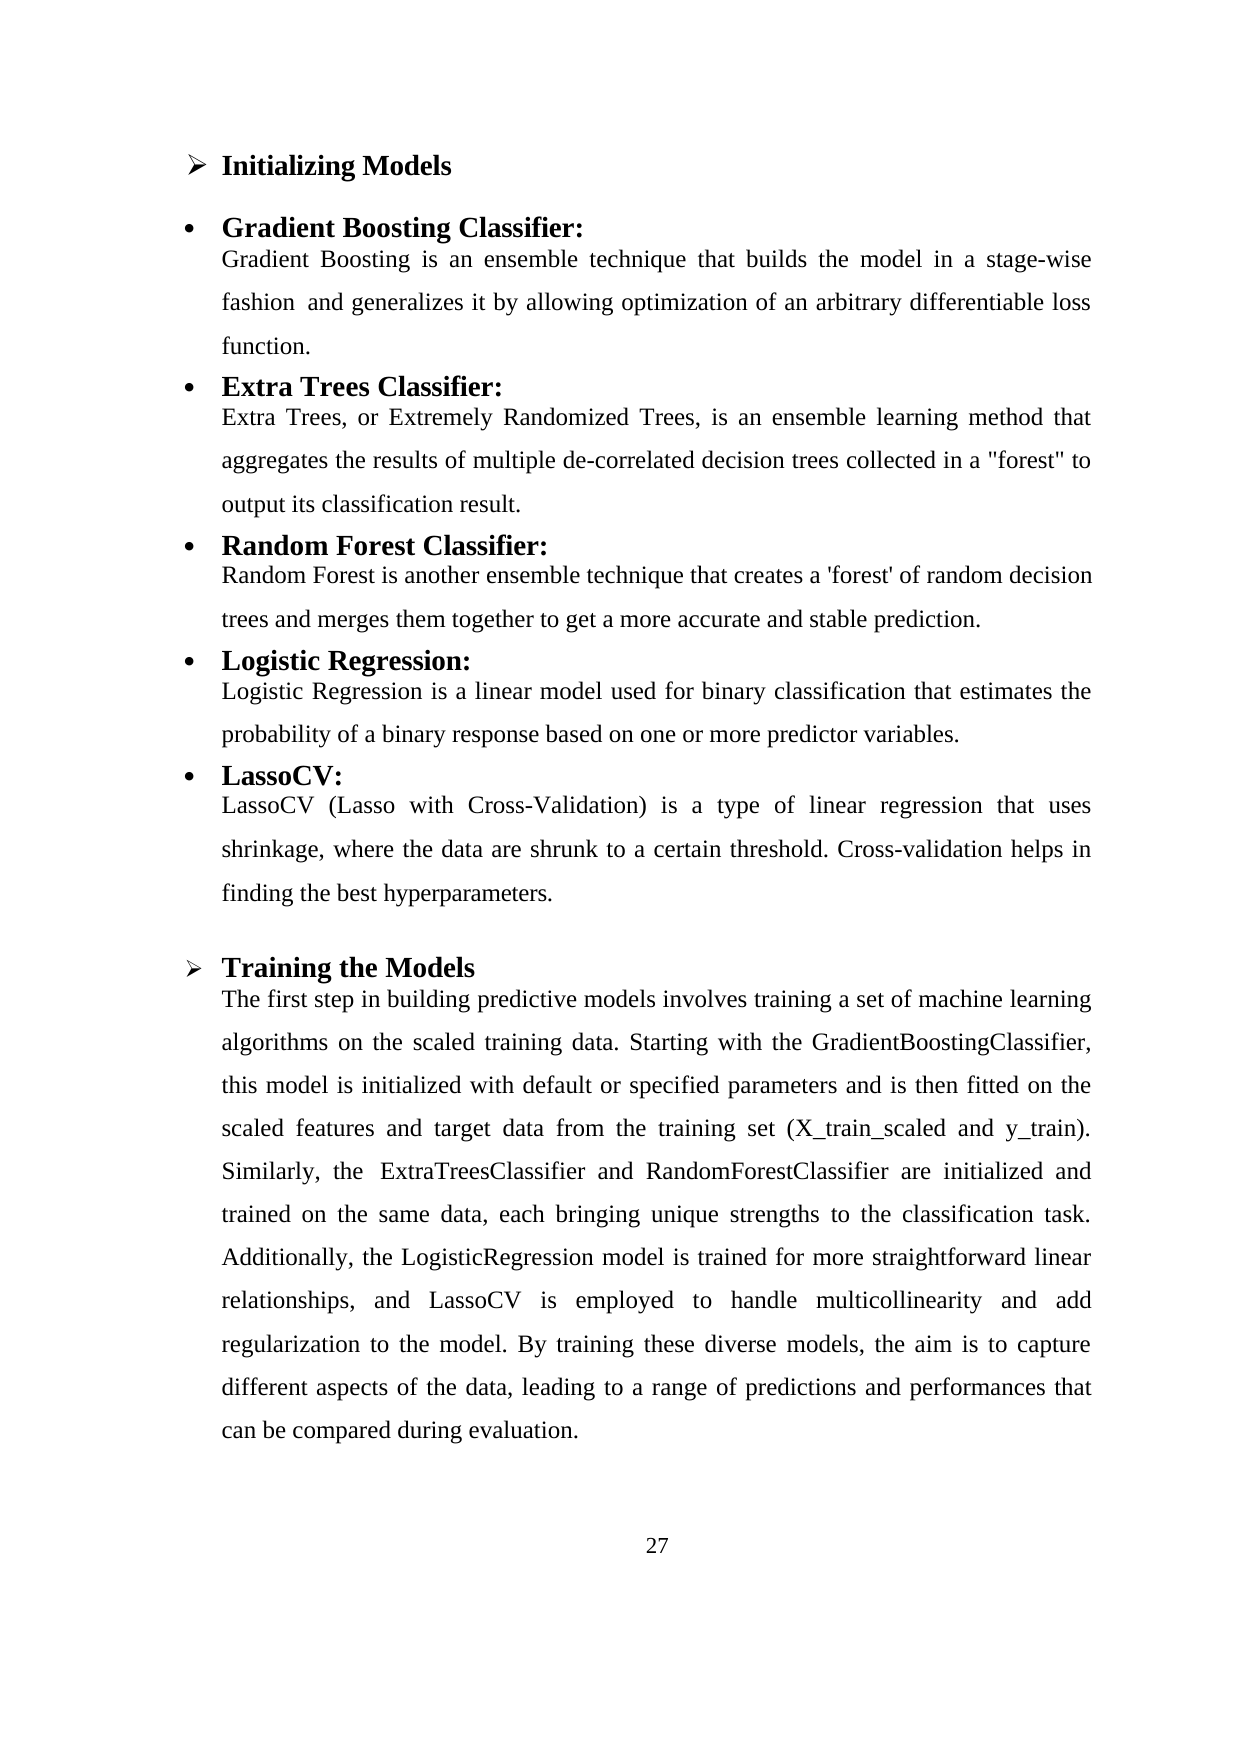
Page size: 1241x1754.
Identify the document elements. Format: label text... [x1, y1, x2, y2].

subtitle LassoCV: [185, 763, 1092, 790]
text LassoCV (Lasso with Cross-Validation) is a type of linear regression that uses shrinkage, where the data are shrunk to a certain threshold. Cross-validation helps in finding the best hyperparameters. [221, 790, 1092, 906]
subtitle Extra Trees Classifier: [185, 374, 1092, 402]
list Gradient Boosting Classifier: [185, 210, 1092, 244]
text The first step in building predictive models involves training a set of machine learning algorithms on the scaled training data. Starting with the GradientBoostingClassifier, this model is initialized with default or specified parameters and is then fitted on the scaled features and target data from the training set (X_train_scaled and y_train). Similarly, the ExtraTreesClassifier and RandomForestClassifier are initialized and trained on the same data, each bringing unique strengths to the classification task. Additionally, the LogisticRegression model is trained for more straightforward linear relationships, and LassoCV is employed to handle multicollinearity and add regularization to the model. By training these diverse models, the aim is to capture different aspects of the data, leading to a range of predictions and performances that can be compared during evaluation. [221, 984, 1092, 1444]
subtitle Random Forest Classifier: [185, 533, 1092, 561]
text Logistic Regression is a linear model used for binary classification that estimates the probability of a binary response based on one or more predictor variables. [221, 676, 1092, 748]
subtitle Logistic Regression: [185, 648, 1092, 676]
text Extra Trees, or Extremely Randomized Trees, is an ensemble learning method that aggregates the results of multiple de-correlated decision trees collected in a "forest" to output its classification result. [221, 402, 1092, 518]
text Random Forest is another ensemble technique that creates a 'forest' of random decision trees and merges them together to get a more accurate and stable prediction. [221, 561, 1092, 633]
subtitle Initializing Models [186, 148, 1092, 181]
list Training the Models [184, 950, 1092, 984]
text Gradient Boosting is an ensemble technique that builds the model in a stage-wise fashion and generalizes it by allowing optimization of an arbitrary differentiable loss function. [221, 244, 1092, 360]
